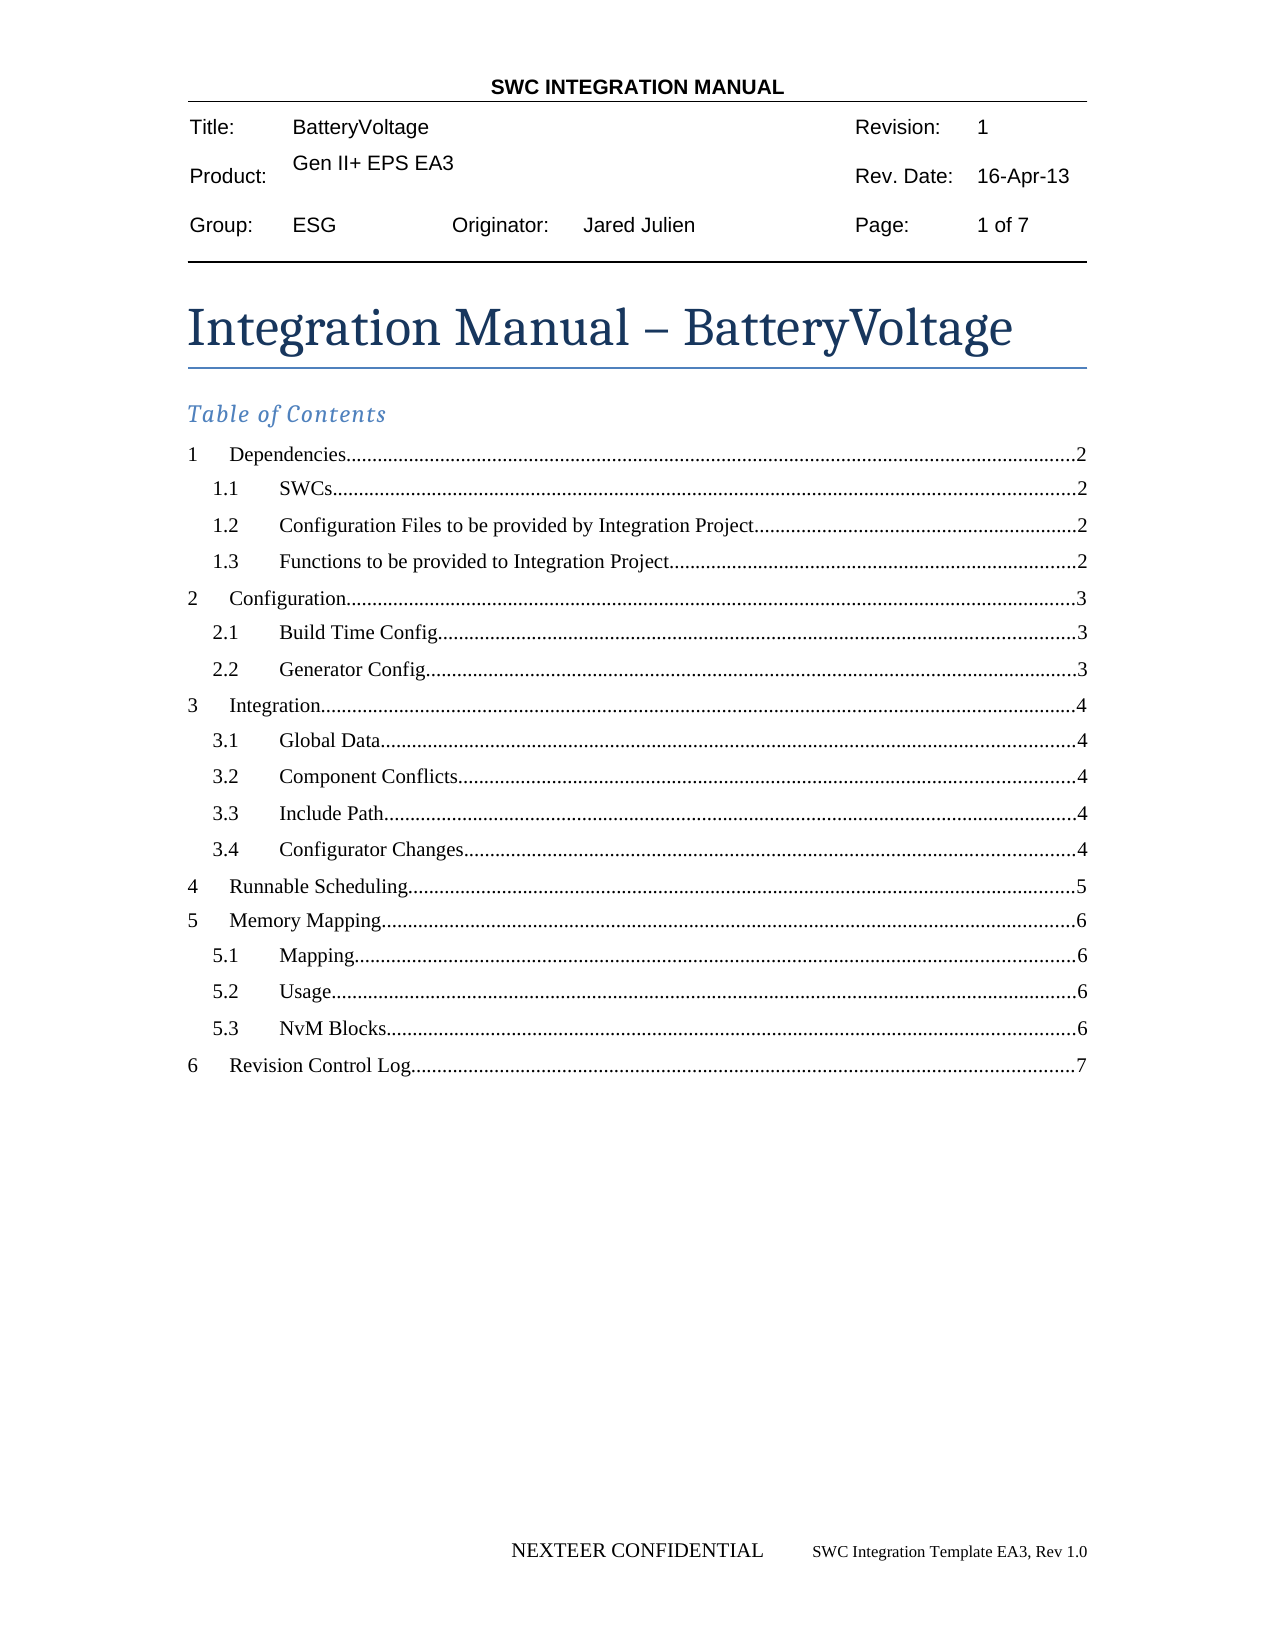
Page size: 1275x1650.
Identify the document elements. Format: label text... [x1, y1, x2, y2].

text 6 Revision Control Log 7 [187, 1053, 1087, 1077]
text 3 Integration 4 [187, 693, 1087, 717]
text 2 Configuration 3 [187, 586, 1087, 610]
subtitle Table of Contents [187, 400, 1087, 429]
text 2.2 Generator Config 3 [212, 657, 1087, 681]
text 3.1 Global Data 4 [212, 728, 1087, 752]
text 5.2 Usage 6 [212, 979, 1087, 1003]
text 2.1 Build Time Config 3 [212, 620, 1087, 644]
text 4 Runnable Scheduling 5 [187, 874, 1087, 898]
text 1.2 Configuration Files to be provided by Integration Project 2 [212, 512, 1087, 537]
text 1 Dependencies 2 [187, 441, 1087, 466]
text 3.3 Include Path 4 [212, 801, 1087, 825]
title Integration Manual – BatteryVoltage [187, 296, 1087, 369]
text 5 Memory Mapping 6 [187, 908, 1087, 932]
text 1.1 SWCs 2 [212, 476, 1087, 500]
text 3.2 Component Conflicts 4 [212, 764, 1087, 788]
text 3.4 Configurator Changes 4 [212, 837, 1087, 861]
text 1.3 Functions to be provided to Integration Project 2 [212, 549, 1087, 573]
text 5.1 Mapping 6 [212, 943, 1087, 967]
text 5.3 NvM Blocks 6 [212, 1016, 1087, 1040]
